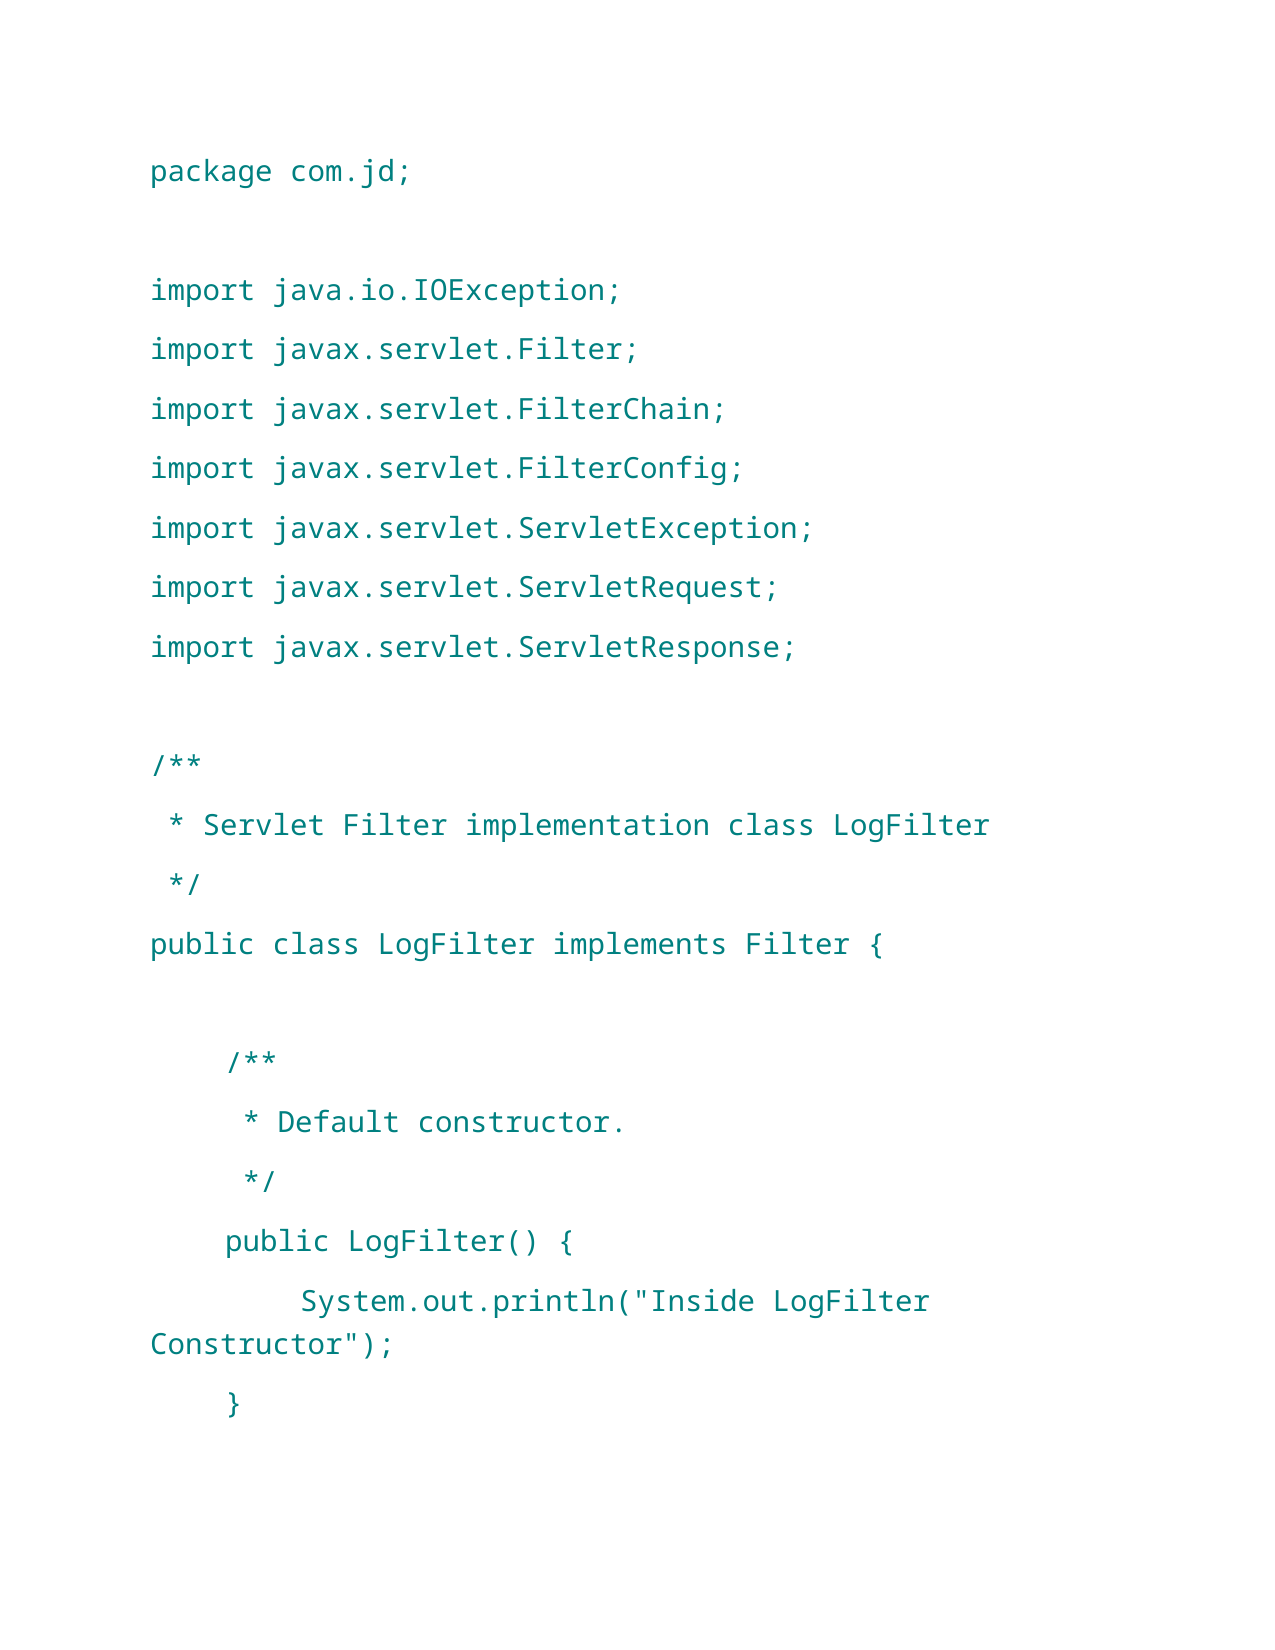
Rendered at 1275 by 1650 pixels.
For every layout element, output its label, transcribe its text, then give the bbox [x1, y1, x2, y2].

text import javax.servlet.ServletResponse; [150, 626, 1125, 666]
text public class LogFilter implements Filter { [150, 923, 1125, 963]
text * Default constructor. [150, 1102, 1125, 1141]
text import javax.servlet.FilterConfig; [150, 447, 1125, 487]
text * Servlet Filter implementation class LogFilter [150, 804, 1125, 844]
text import javax.servlet.Filter; [150, 328, 1125, 368]
text /** [150, 1042, 1125, 1082]
text */ [150, 864, 1125, 903]
text import javax.servlet.ServletRequest; [150, 566, 1125, 606]
text import javax.servlet.FilterChain; [150, 388, 1125, 428]
text import javax.servlet.ServletException; [150, 507, 1125, 547]
text System.out.println("Inside LogFilter Constructor"); [150, 1280, 1125, 1363]
text */ [150, 1161, 1125, 1201]
text } [150, 1382, 1125, 1422]
text public LogFilter() { [150, 1221, 1125, 1260]
text /** [150, 745, 1125, 784]
text import java.io.IOException; [150, 269, 1125, 309]
text package com.jd; [150, 150, 1125, 190]
